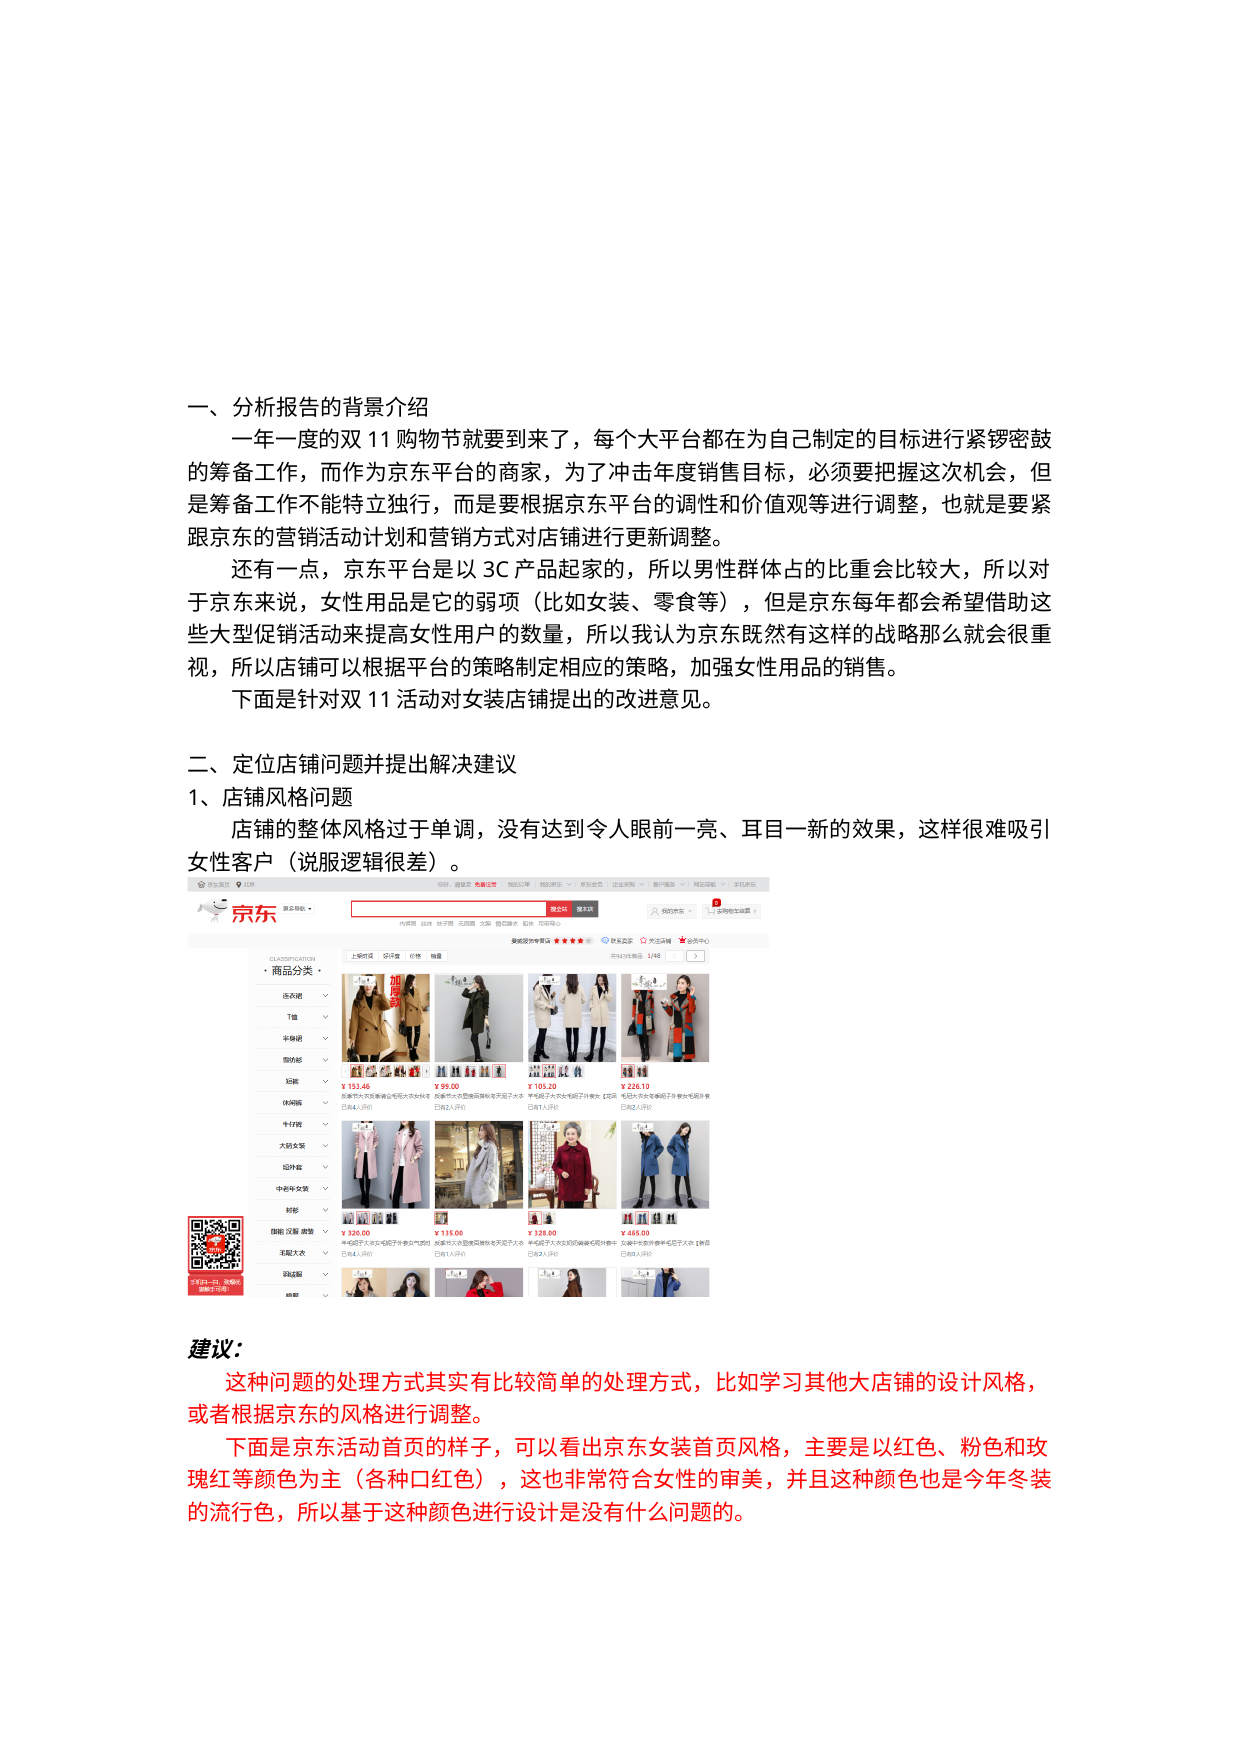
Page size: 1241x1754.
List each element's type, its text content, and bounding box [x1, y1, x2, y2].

text 店铺的整体风格过于单调，没有达到令人眼前一亮、耳目一新的效果，这样很难吸引女性客户（说服逻辑很差）。 [187, 812, 1053, 877]
list 分析报告的背景介绍 [187, 389, 1053, 422]
text 还有一点，京东平台是以3C产品起家的，所以男性群体占的比重会比较大，所以对于京东来说，女性用品是它的弱项（比如女装、零食等），但是京东每年都会希望借助这些大型促销活动来提高女性用户的数量，所以我认为京东既然有这样的战略那么就会很重视，所以店铺可以根据平台的策略制定相应的策略，加强女性用品的销售。 [187, 552, 1053, 682]
text 下面是京东活动首页的样子，可以看出京东女装首页风格，主要是以红色、粉色和玫瑰红等颜色为主（各种口红色），这也非常符合女性的审美，并且这种颜色也是今年冬装的流行色，所以基于这种颜色进行设计是没有什么问题的。 [187, 1429, 1053, 1527]
list 定位店铺问题并提出解决建议 [187, 747, 1053, 779]
text 1、店铺风格问题 [187, 779, 1053, 812]
text 下面是针对双11活动对女装店铺提出的改进意见。 [187, 682, 1053, 714]
picture [187, 877, 770, 1297]
text 一年一度的双11购物节就要到来了，每个大平台都在为自己制定的目标进行紧锣密鼓的筹备工作，而作为京东平台的商家，为了冲击年度销售目标，必须要把握这次机会，但是筹备工作不能特立独行，而是要根据京东平台的调性和价值观等进行调整，也就是要紧跟京东的营销活动计划和营销方式对店铺进行更新调整。 [187, 422, 1053, 552]
text 这种问题的处理方式其实有比较简单的处理方式，比如学习其他大店铺的设计风格，或者根据京东的风格进行调整。 [187, 1364, 1053, 1429]
text 建议： [187, 1332, 1053, 1364]
